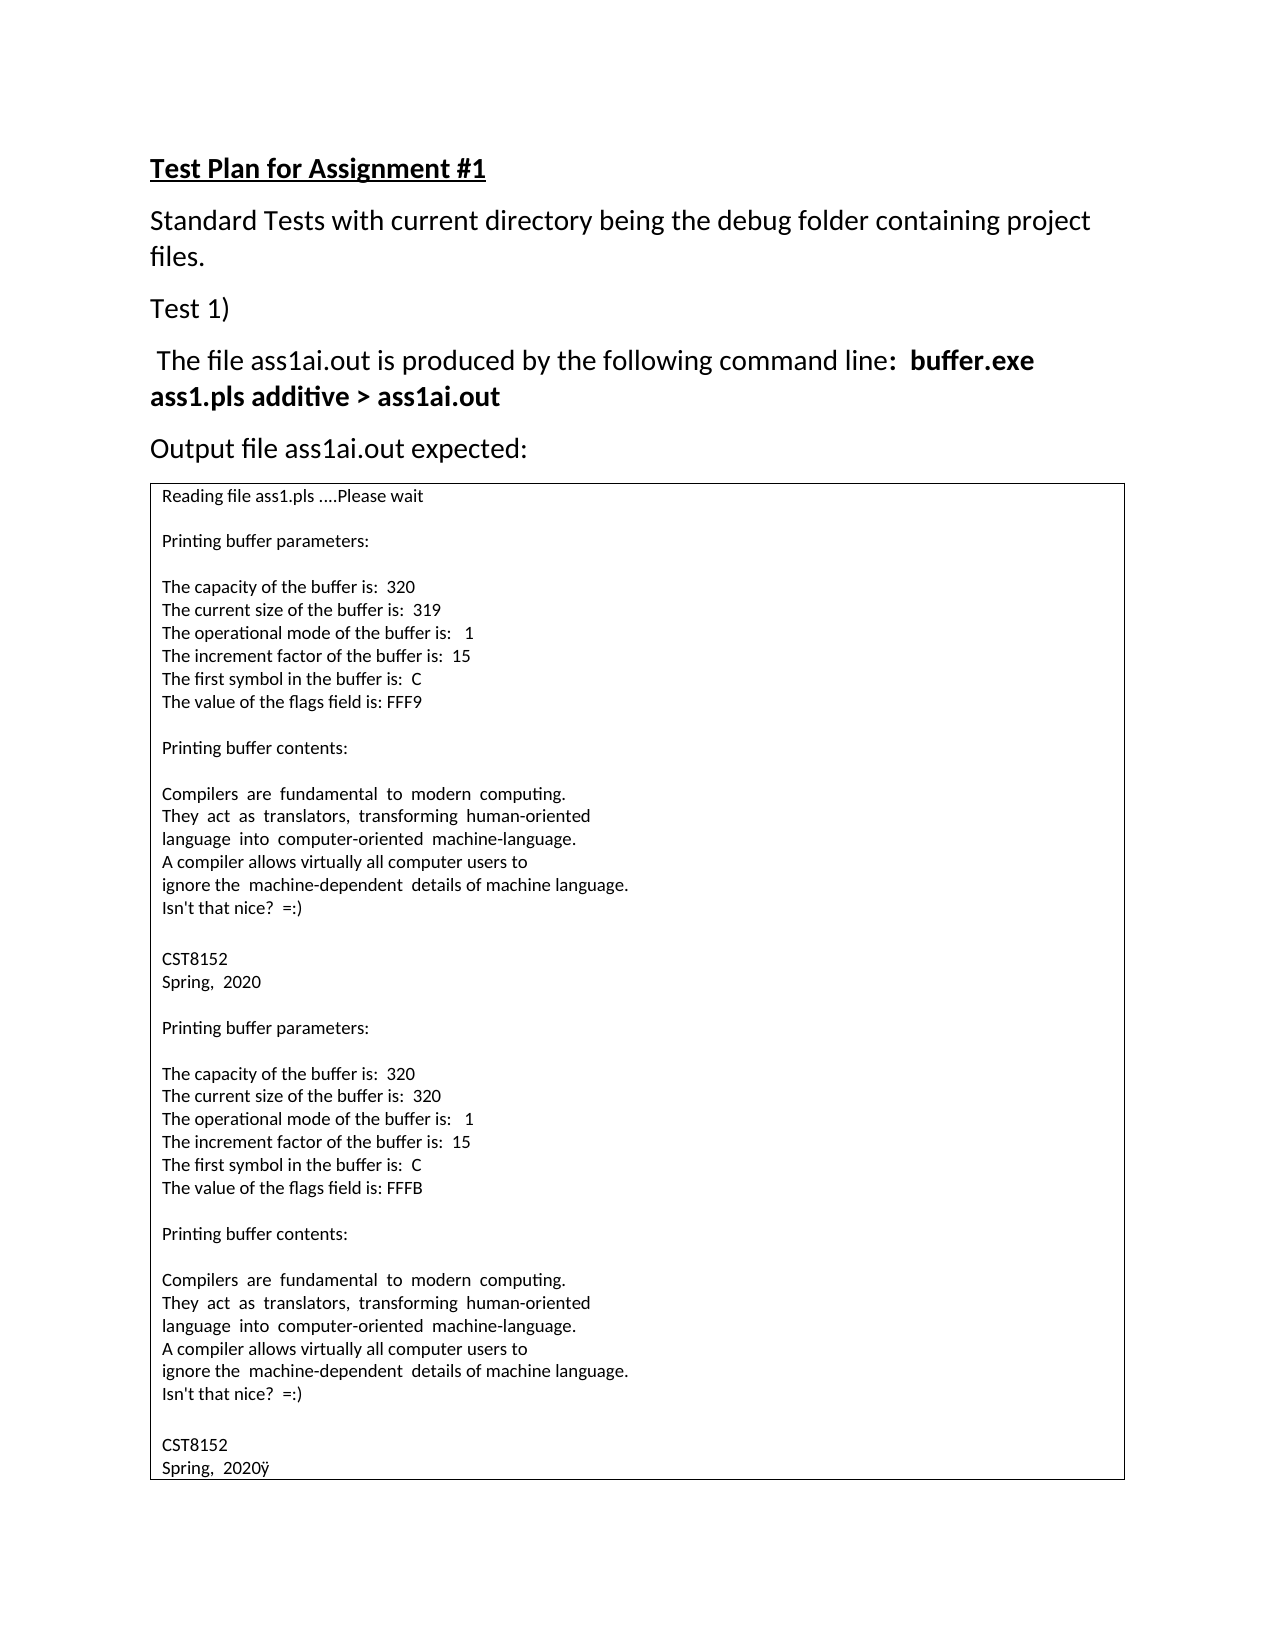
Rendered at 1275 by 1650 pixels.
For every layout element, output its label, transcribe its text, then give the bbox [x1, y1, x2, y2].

text Standard Tests with current directory being the debug folder containing project files. [150, 202, 1125, 273]
text The file ass1ai.out is produced by the following command line: buffer.exe ass1.pls additive > ass1ai.out [150, 342, 1125, 414]
text Test Plan for Assignment #1 [150, 150, 1125, 186]
table_header Reading file ass1.pls ....Please wait Printing buffer parameters: The capacity of the buffer is: 320 The current size of the buffer is: 319 The operational mode of the buffer is: 1 The increment factor of the buffer is: 15 The first symbol in the buffer is: C The value of the flags field is: FFF9 Printing buffer contents: Compilers are fundamental to modern computing. They act as translators, transforming human-oriented language into computer-oriented machine-language. A compiler allows virtually all computer users to ignore the machine-dependent details of machine language. Isn't that nice? =:) CST8152 Spring, 2020 Printing buffer parameters: The capacity of the buffer is: 320 The current size of the buffer is: 320 The operational mode of the buffer is: 1 The increment factor of the buffer is: 15 The first symbol in the buffer is: C The value of the flags field is: FFFB Printing buffer contents: Compilers are fundamental to modern computing. They act as translators, transforming human-oriented language into computer-oriented machine-language. A compiler allows virtually all computer users to ignore the machine-dependent details of machine language. Isn't that nice? =:) CST8152 Spring, 2020ÿ [151, 484, 1124, 1479]
text Output file ass1ai.out expected: [150, 430, 1125, 466]
text Test 1) [150, 290, 1125, 326]
